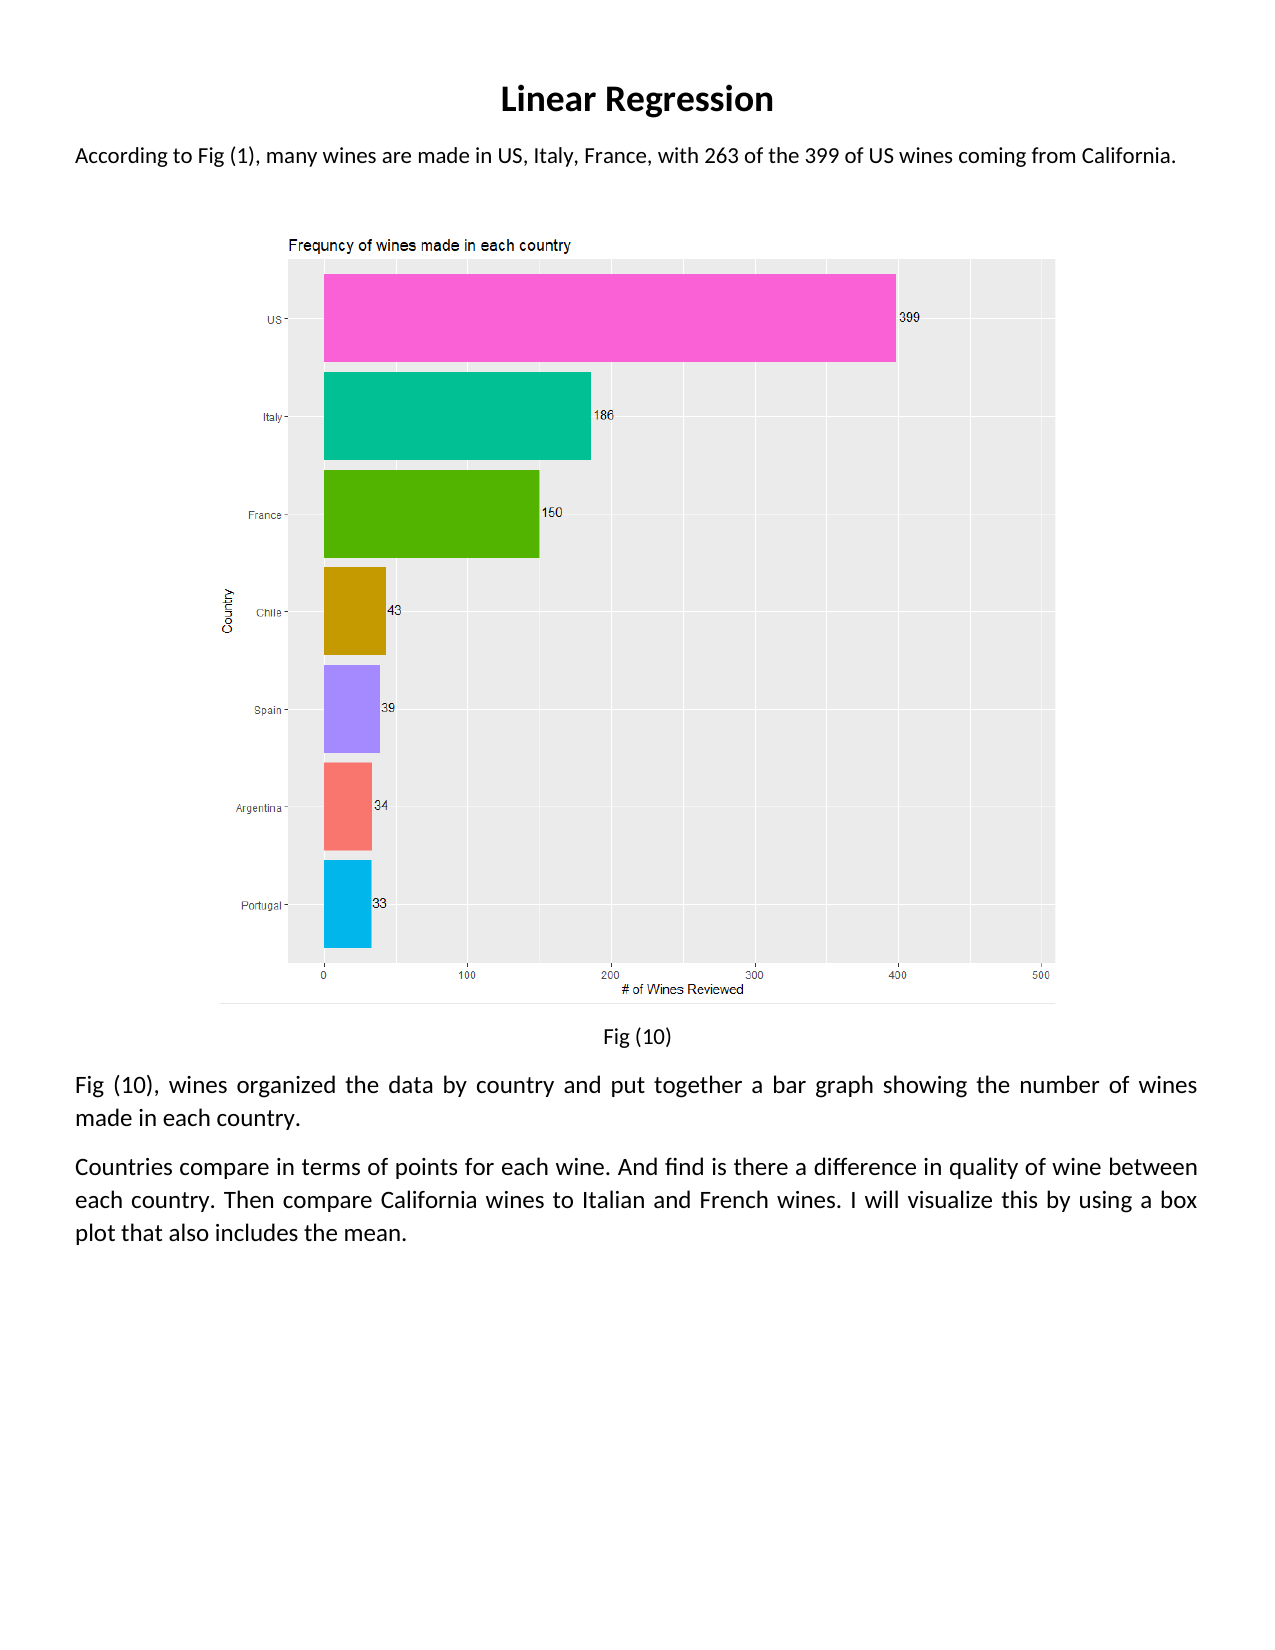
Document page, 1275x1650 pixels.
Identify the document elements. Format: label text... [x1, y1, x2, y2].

text Countries compare in terms of points for each wine. And find is there a difference in quality of wine between each country. Then compare California wines to Italian and French wines. I will visualize this by using a box plot that also includes the mean. [75, 1151, 1200, 1248]
text Fig (10) [75, 1022, 1200, 1050]
text Fig (10), wines organized the data by country and put together a bar graph showing the number of wines made in each country. [75, 1069, 1200, 1132]
picture [219, 237, 1056, 1004]
text According to Fig (1), many wines are made in US, Italy, France, with 263 of the 399 of US wines coming from California. [75, 141, 1200, 169]
text Linear Regression [75, 75, 1200, 121]
